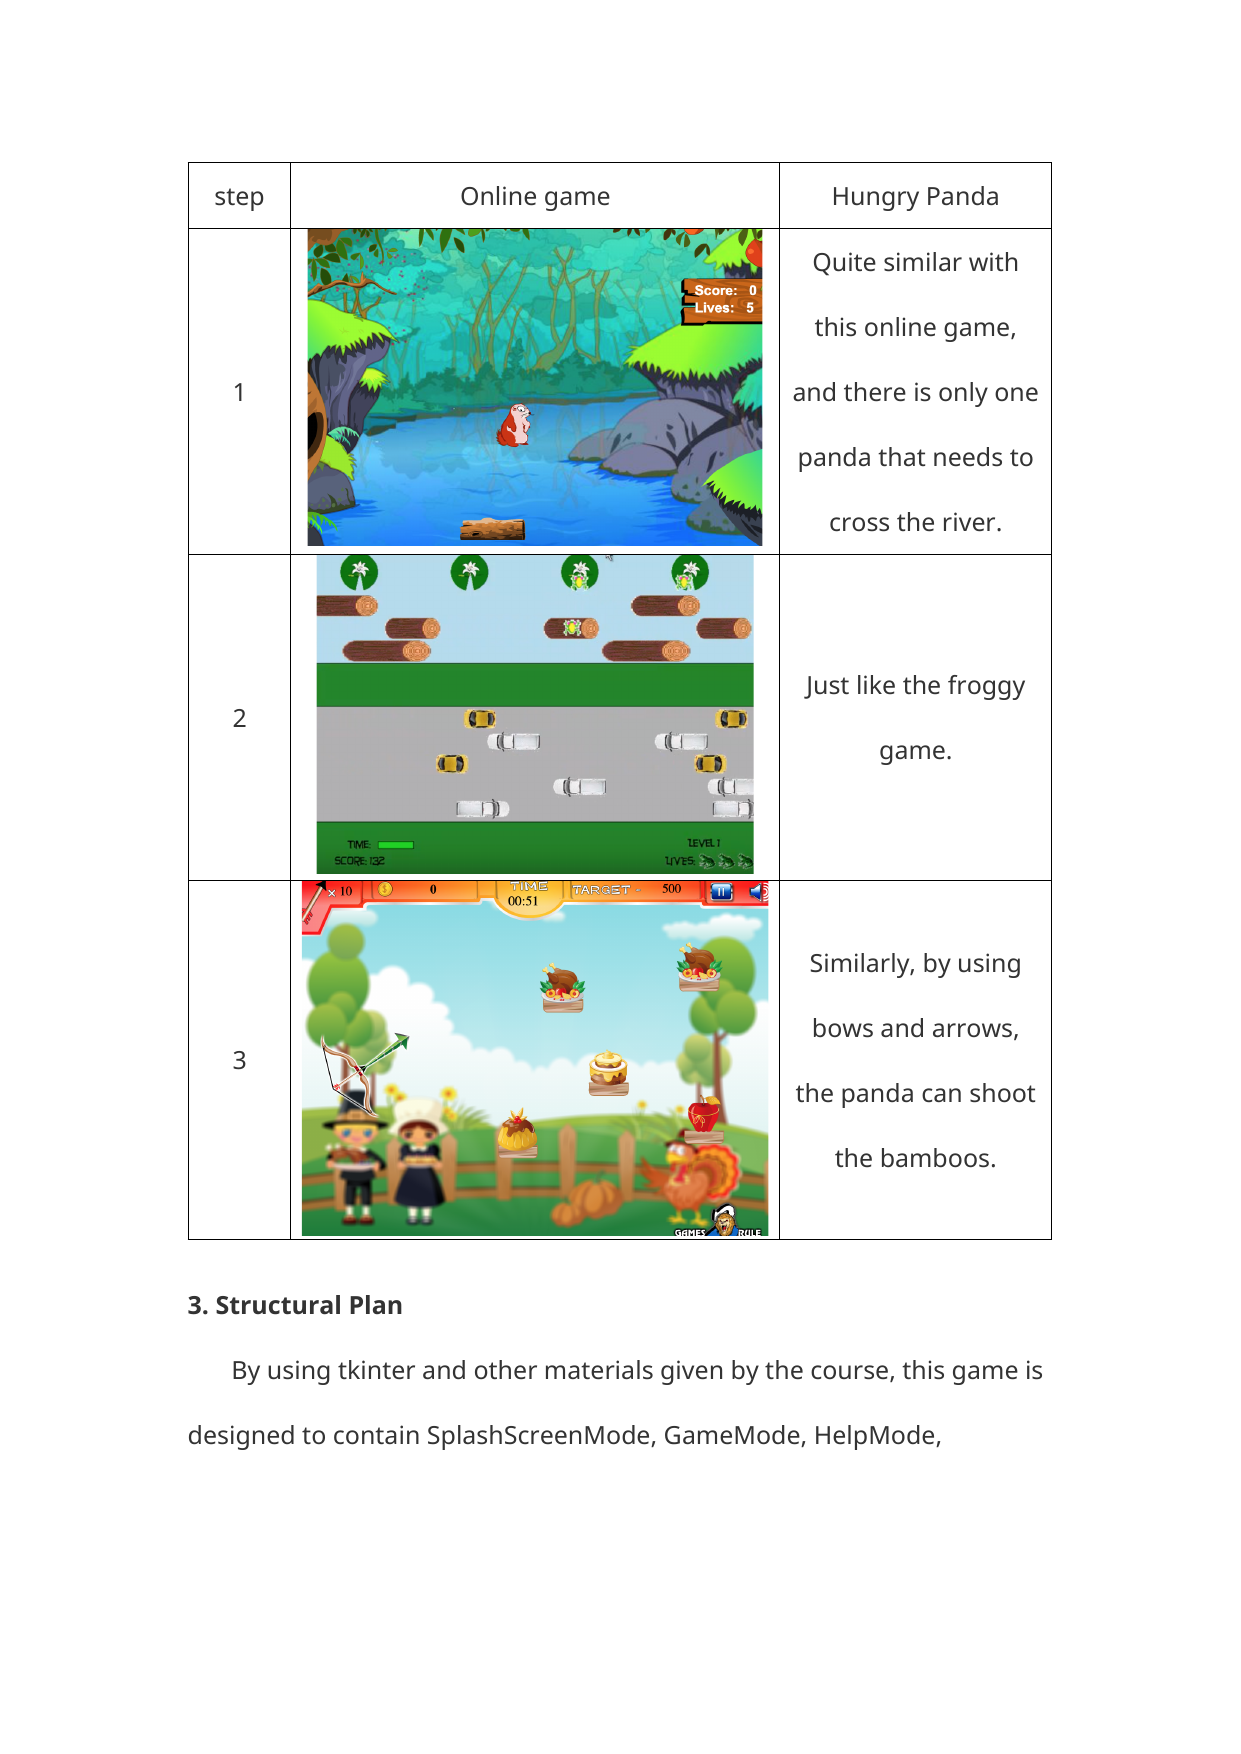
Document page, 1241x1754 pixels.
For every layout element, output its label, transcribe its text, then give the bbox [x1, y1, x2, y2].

table_cell 2 [189, 555, 290, 880]
table_header Online game [291, 163, 779, 228]
table_cell Quite similar with this online game, and there is only one panda that needs to cross the river. [780, 229, 1051, 554]
table_cell Similarly, by using bows and arrows, the panda can shoot the bamboos. [780, 881, 1051, 1239]
picture [316, 555, 754, 874]
picture [301, 881, 769, 1236]
text 3. Structural Plan [187, 1272, 1053, 1337]
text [187, 1337, 1053, 1467]
table_cell [291, 229, 779, 554]
table_header step [189, 163, 290, 228]
picture [307, 229, 763, 546]
table_cell [291, 555, 779, 880]
table_cell 3 [189, 881, 290, 1239]
table_cell [291, 881, 779, 1239]
table_cell 1 [189, 229, 290, 554]
table_cell Just like the froggy game. [780, 555, 1051, 880]
table_header Hungry Panda [780, 163, 1051, 228]
